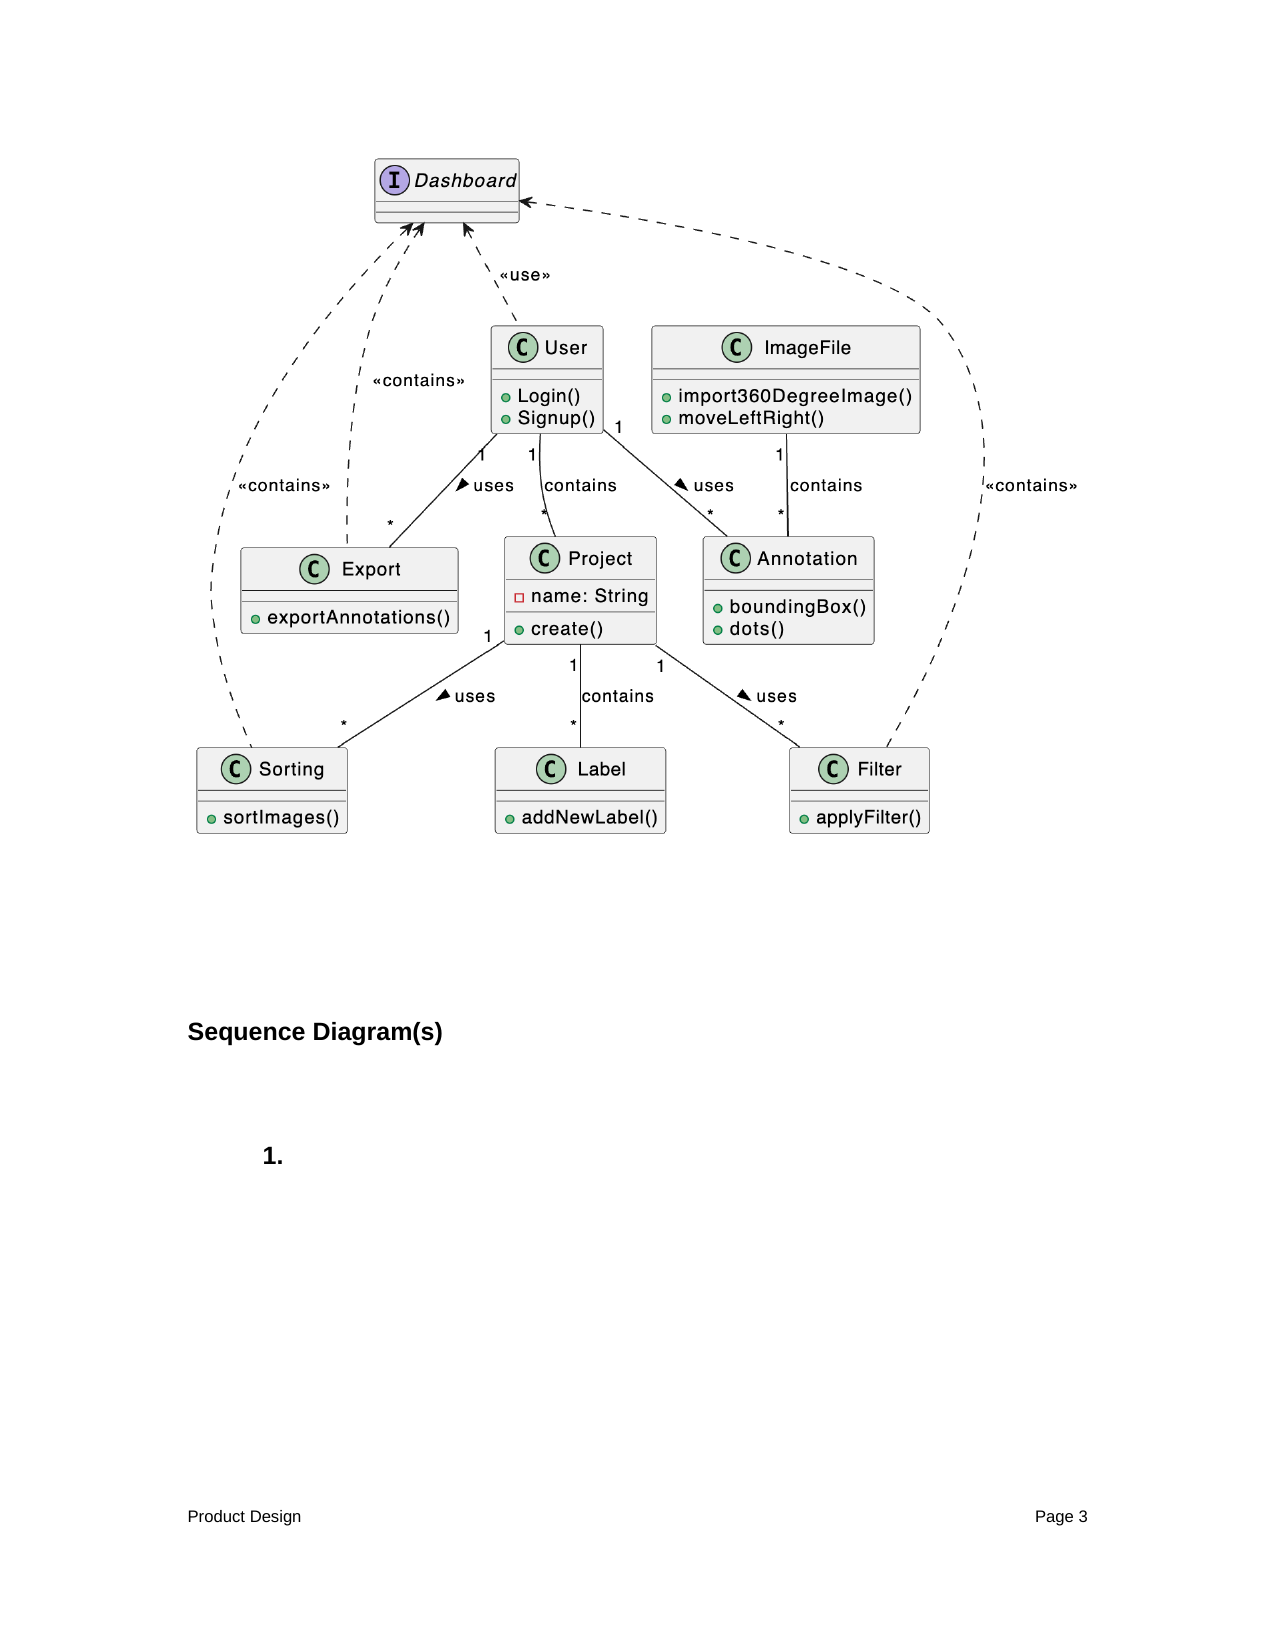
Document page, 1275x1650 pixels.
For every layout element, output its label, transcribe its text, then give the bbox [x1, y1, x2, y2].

picture [187, 150, 1088, 842]
subtitle Sequence Diagram(s) [187, 1017, 1087, 1046]
subtitle 1. [187, 1141, 1087, 1169]
